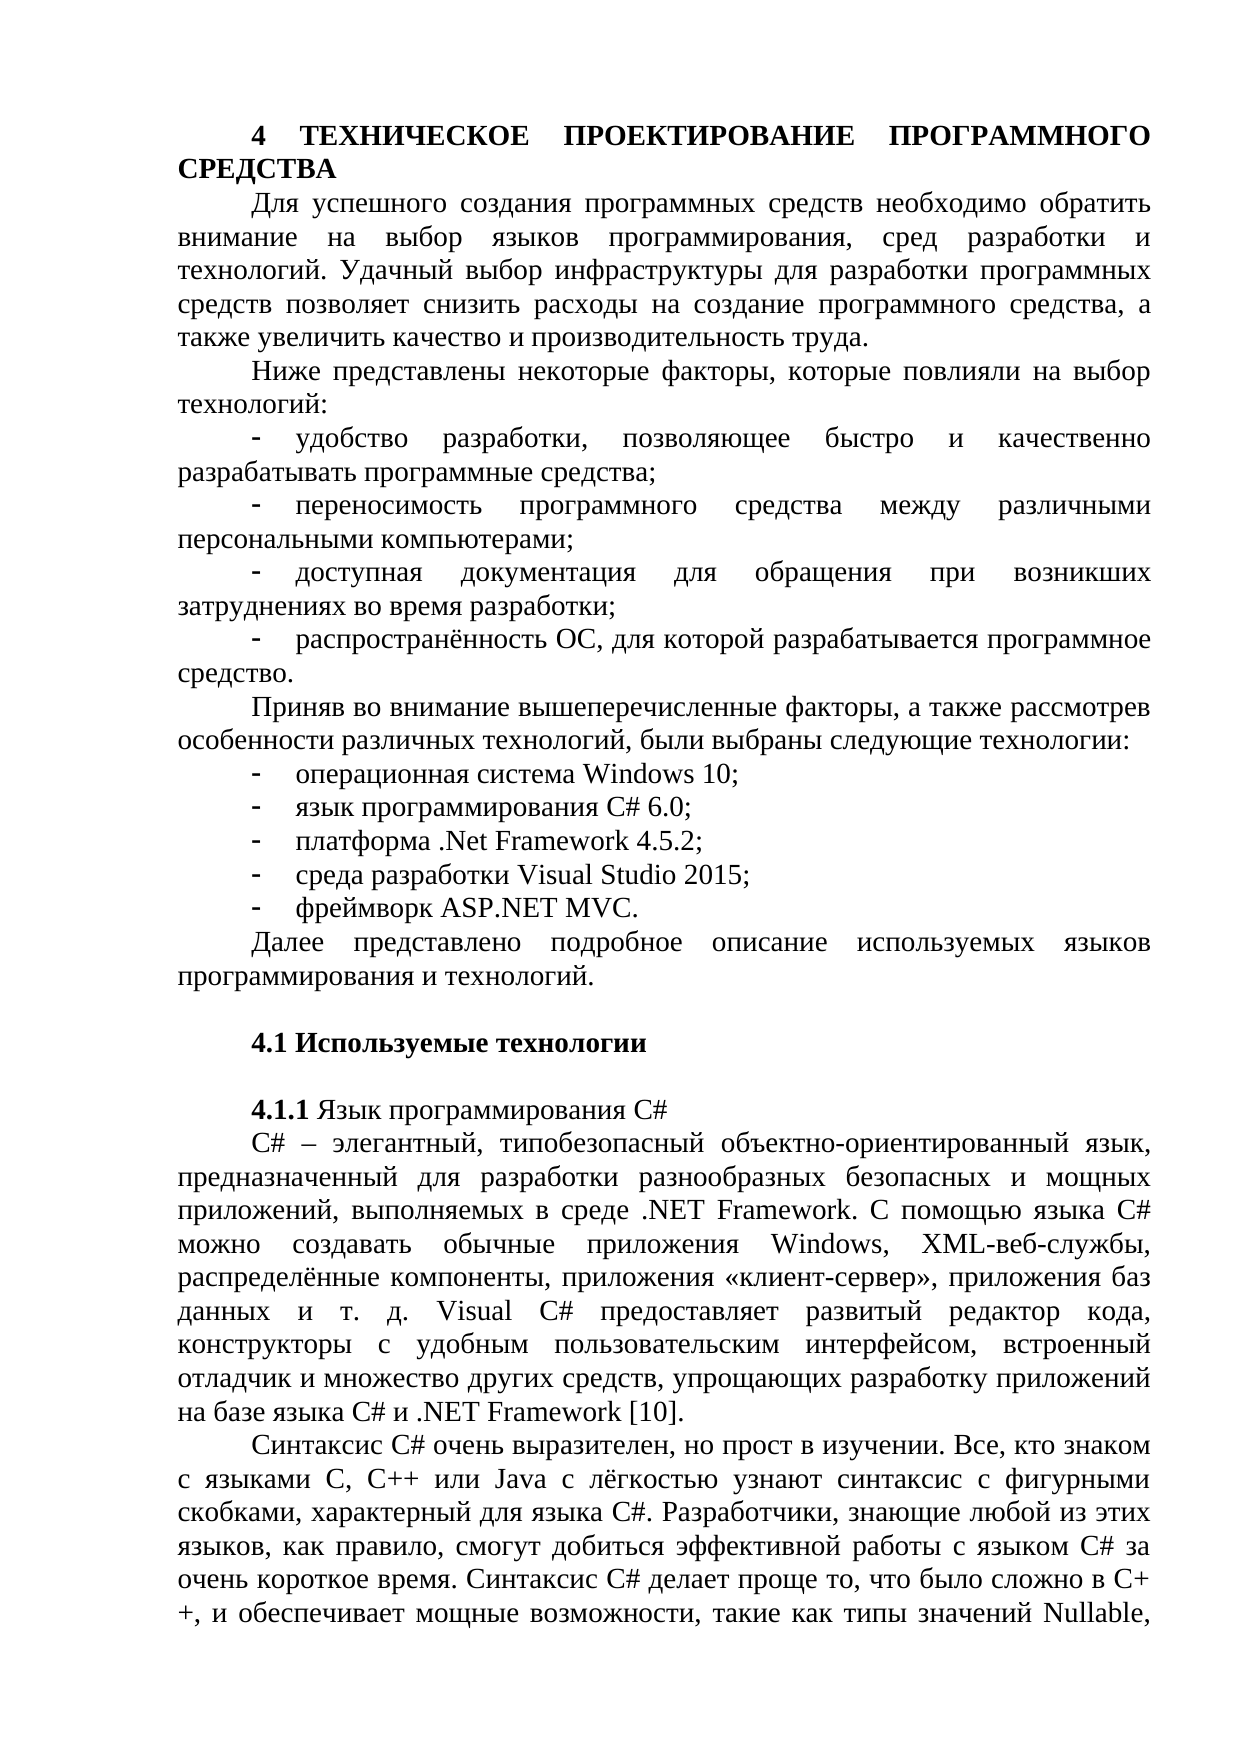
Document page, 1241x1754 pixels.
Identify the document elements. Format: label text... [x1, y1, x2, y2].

list фреймворк ASP.NET MVC. [177, 890, 1152, 924]
list распространённость ОС, для которой разрабатывается программное средство. [177, 622, 1152, 689]
text C# – элегантный, типобезопасный объектно-ориентированный язык, предназначенный для разработки разнообразных безопасных и мощных приложений, выполняемых в среде .NET Framework. С помощью языка C# можно создавать обычные приложения Windows, XML-веб-службы, распределённые компоненты, приложения «клиент-сервер», приложения баз данных и т. д. Visual C# предоставляет развитый редактор кода, конструкторы с удобным пользовательским интерфейсом, встроенный отладчик и множество других средств, упрощающих разработку приложений на базе языка C# и .NET Framework [10]. [177, 1125, 1152, 1427]
text Для успешного создания программных средств необходимо обратить внимание на выбор языков программирования, сред разработки и технологий. Удачный выбор инфраструктуры для разработки программных средств позволяет снизить расходы на создание программного средства, а также увеличить качество и производительность труда. [177, 185, 1152, 353]
text 4.1.1 Язык программирования C# [177, 1092, 1152, 1125]
text Далее представлено подробное описание используемых языков программирования и технологий. [177, 924, 1152, 991]
text Приняв во внимание вышеперечисленные факторы, а также рассмотрев особенности различных технологий, были выбраны следующие технологии: [177, 689, 1152, 756]
list доступная документация для обращения при возникших затруднениях во время разработки; [177, 554, 1152, 622]
list платформа .Net Framework 4.5.2; [177, 823, 1152, 857]
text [177, 1427, 1152, 1628]
text 4 ТЕХНИЧЕСКОЕ ПРОЕКТИРОВАНИЕ ПРОГРАММНОГО СРЕДСТВА [177, 118, 1152, 185]
list язык программирования C# 6.0; [177, 789, 1152, 823]
list операционная система Windows 10; [177, 756, 1152, 789]
list удобство разработки, позволяющее быстро и качественно разрабатывать программные средства; [177, 420, 1152, 487]
list переносимость программного средства между различными персональными компьютерами; [177, 487, 1152, 554]
text 4.1 Используемые технологии [177, 1025, 1152, 1058]
text Ниже представлены некоторые факторы, которые повлияли на выбор технологий: [177, 353, 1152, 420]
list среда разработки Visual Studio 2015; [177, 857, 1152, 890]
